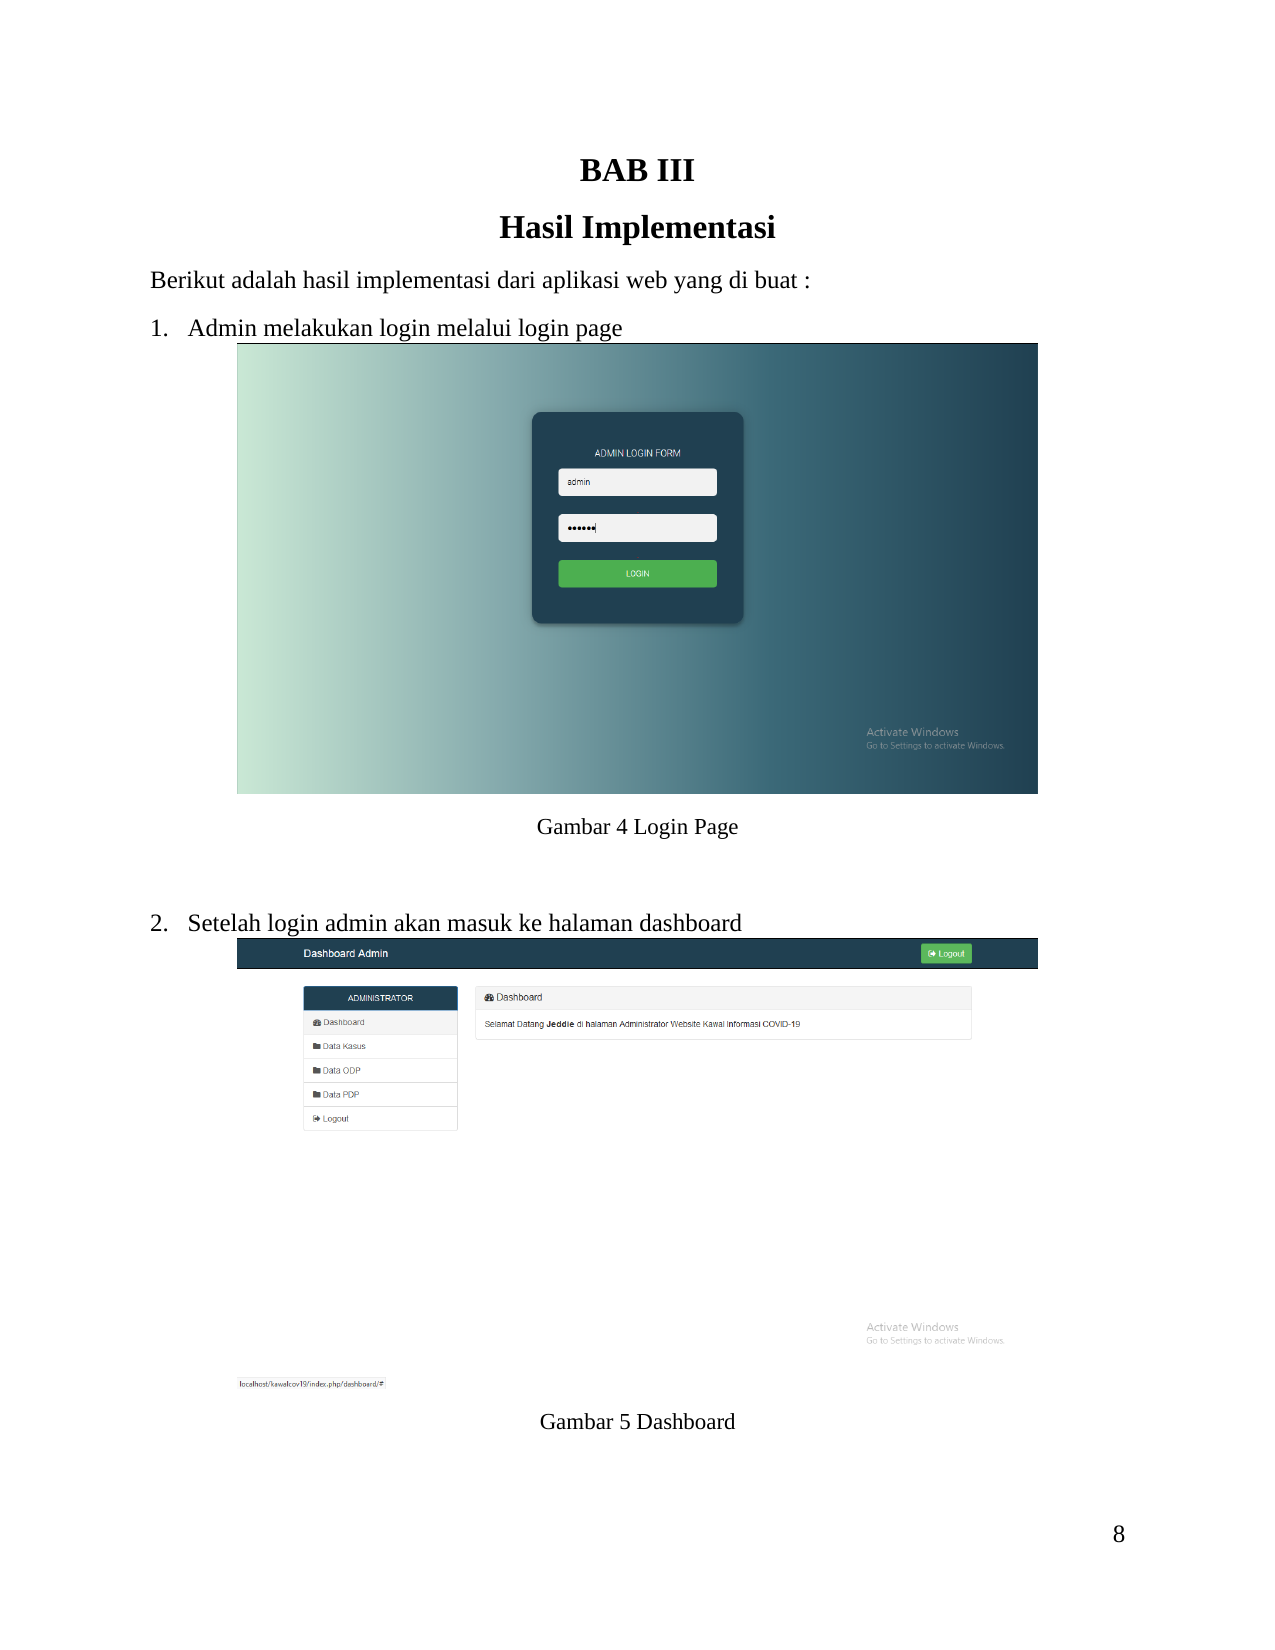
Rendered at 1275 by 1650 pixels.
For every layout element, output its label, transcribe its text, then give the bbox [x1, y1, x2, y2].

text Gambar 4 Login Page [150, 813, 1125, 839]
picture [237, 938, 1038, 1389]
list Setelah login admin akan masuk ke halaman dashboard [150, 908, 1125, 936]
picture [237, 343, 1038, 794]
text Berikut adalah hasil implementasi dari aplikasi web yang di buat : [150, 265, 1125, 294]
text Gambar 5 Dashboard [150, 1408, 1125, 1434]
list Admin melakukan login melalui login page [150, 313, 1125, 341]
subtitle BAB III Hasil Implementasi [150, 150, 1125, 246]
